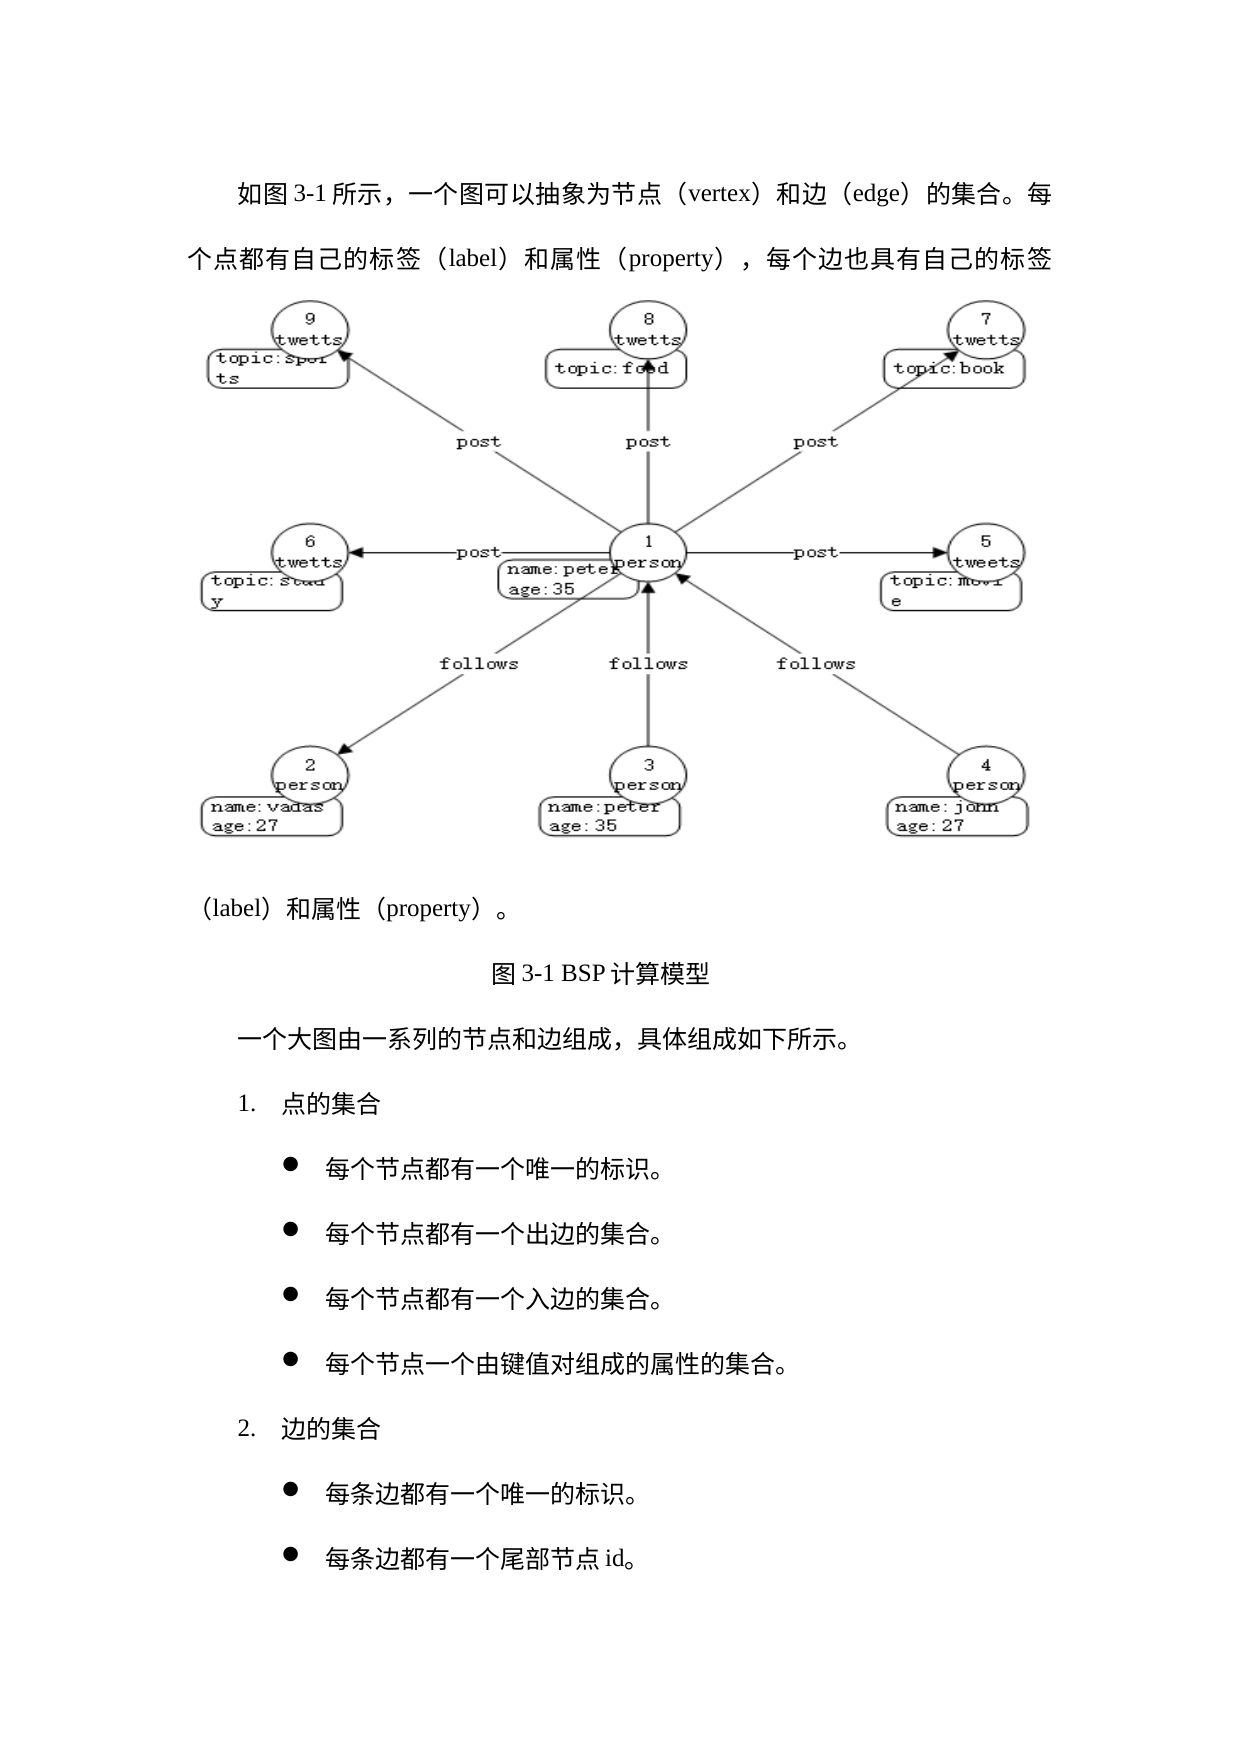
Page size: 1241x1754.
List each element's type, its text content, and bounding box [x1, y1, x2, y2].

list 每个节点一个由键值对组成的属性的集合。 [281, 1330, 1053, 1395]
text 一个大图由一系列的节点和边组成，具体组成如下所示。 [187, 1005, 1053, 1070]
list 每条边都有一个唯一的标识。 [281, 1460, 1053, 1525]
list 边的集合 [237, 1395, 1053, 1460]
list 每条边都有一个尾部节点id。 [281, 1525, 1053, 1590]
list 每个节点都有一个出边的集合。 [281, 1200, 1053, 1265]
list 点的集合 [237, 1070, 1053, 1135]
picture [198, 300, 1033, 844]
text 图3-1 BSP计算模型 [187, 940, 1053, 1005]
list 每个节点都有一个入边的集合。 [281, 1265, 1053, 1330]
list 每个节点都有一个唯一的标识。 [281, 1135, 1053, 1200]
